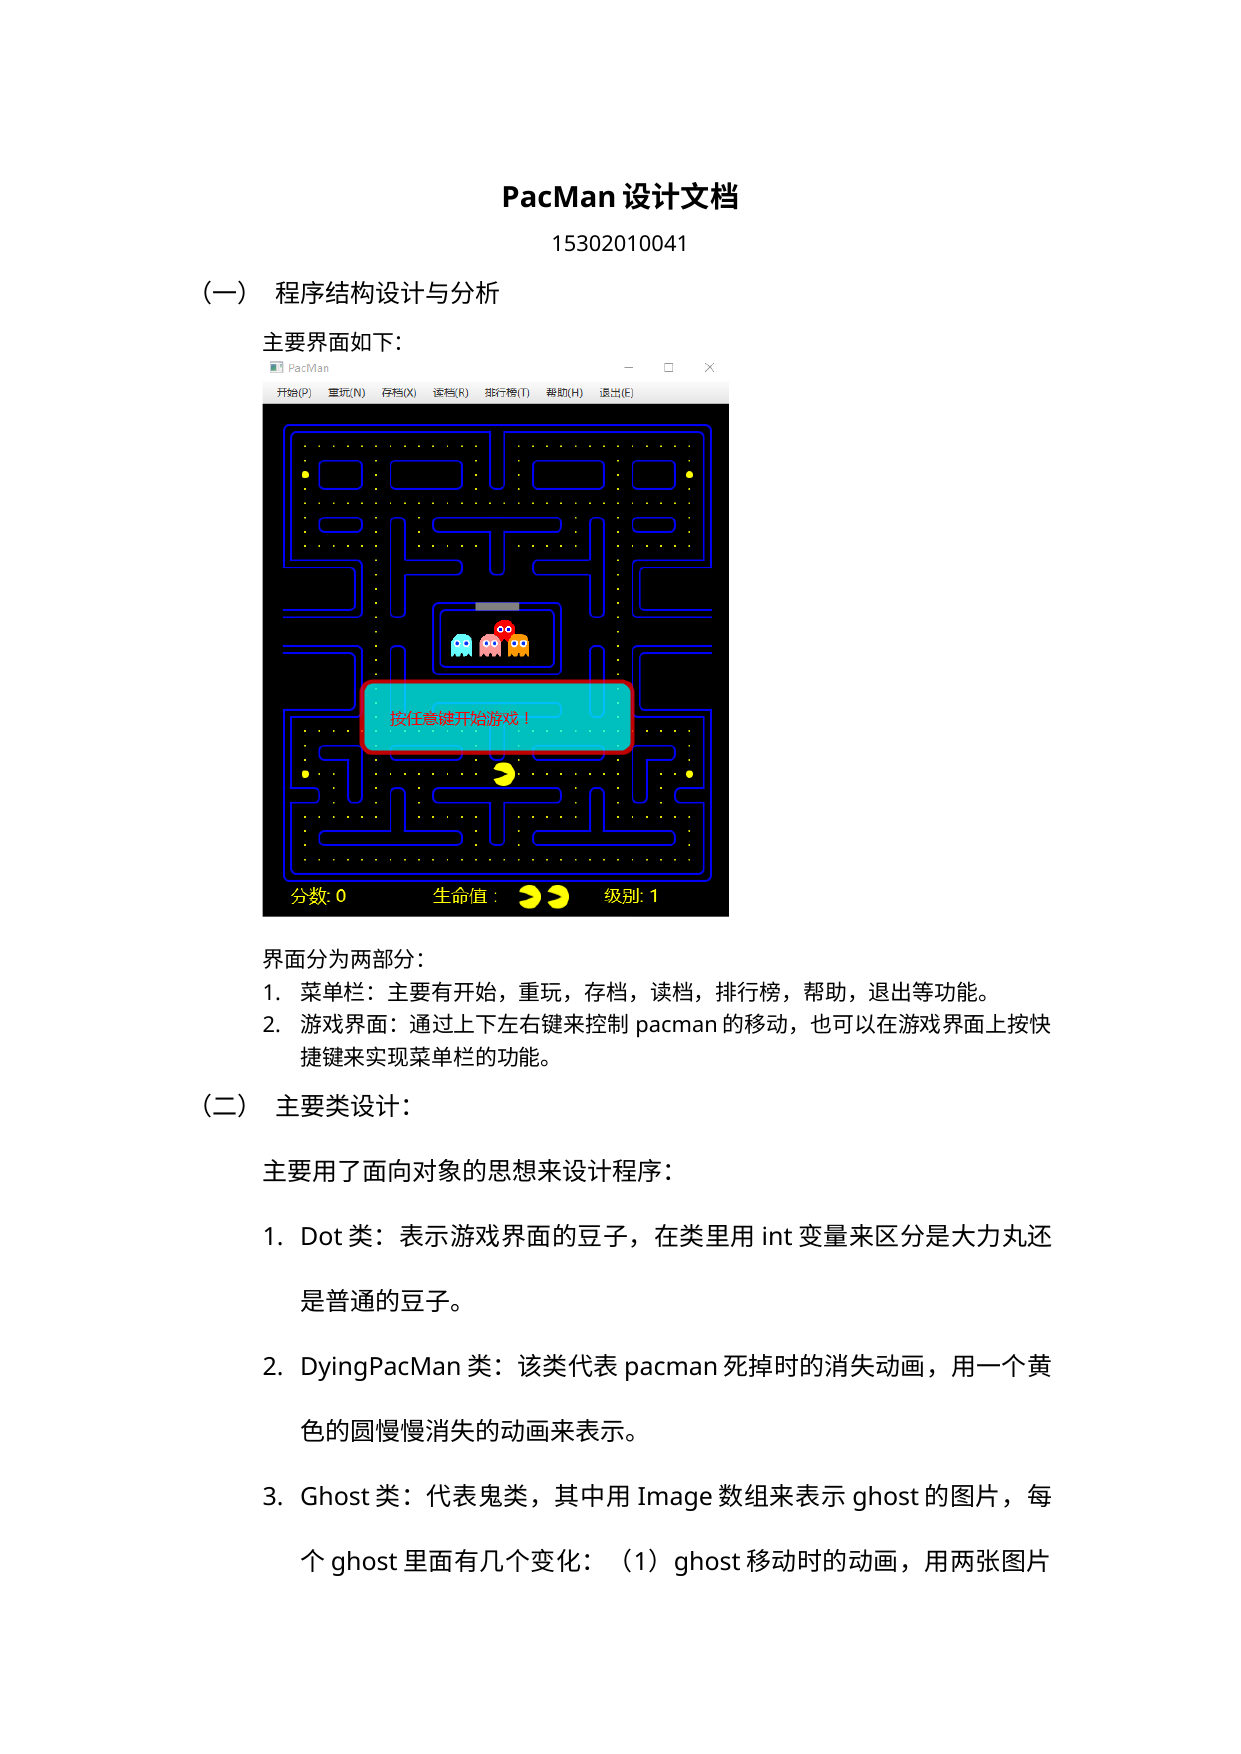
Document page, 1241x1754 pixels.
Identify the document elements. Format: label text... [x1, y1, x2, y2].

list 主要界面如下： [262, 324, 1053, 357]
text 15302010041 [187, 227, 1053, 259]
list Dot类：表示游戏界面的豆子，在类里用int变量来区分是大力丸还是普通的豆子。 [262, 1202, 1053, 1332]
list 主要用了面向对象的思想来设计程序： [262, 1137, 1053, 1202]
list 界面分为两部分： [262, 942, 1053, 974]
text PacMan设计文档 [187, 162, 1053, 227]
list 菜单栏：主要有开始，重玩，存档，读档，排行榜，帮助，退出等功能。 [262, 974, 1053, 1007]
list 程序结构设计与分析 [187, 259, 1053, 324]
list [262, 1462, 1053, 1592]
picture [262, 357, 729, 917]
list 游戏界面：通过上下左右键来控制pacman的移动，也可以在游戏界面上按快捷键来实现菜单栏的功能。 [262, 1007, 1053, 1072]
list DyingPacMan类：该类代表pacman死掉时的消失动画，用一个黄色的圆慢慢消失的动画来表示。 [262, 1332, 1053, 1462]
list 主要类设计： [187, 1072, 1053, 1137]
